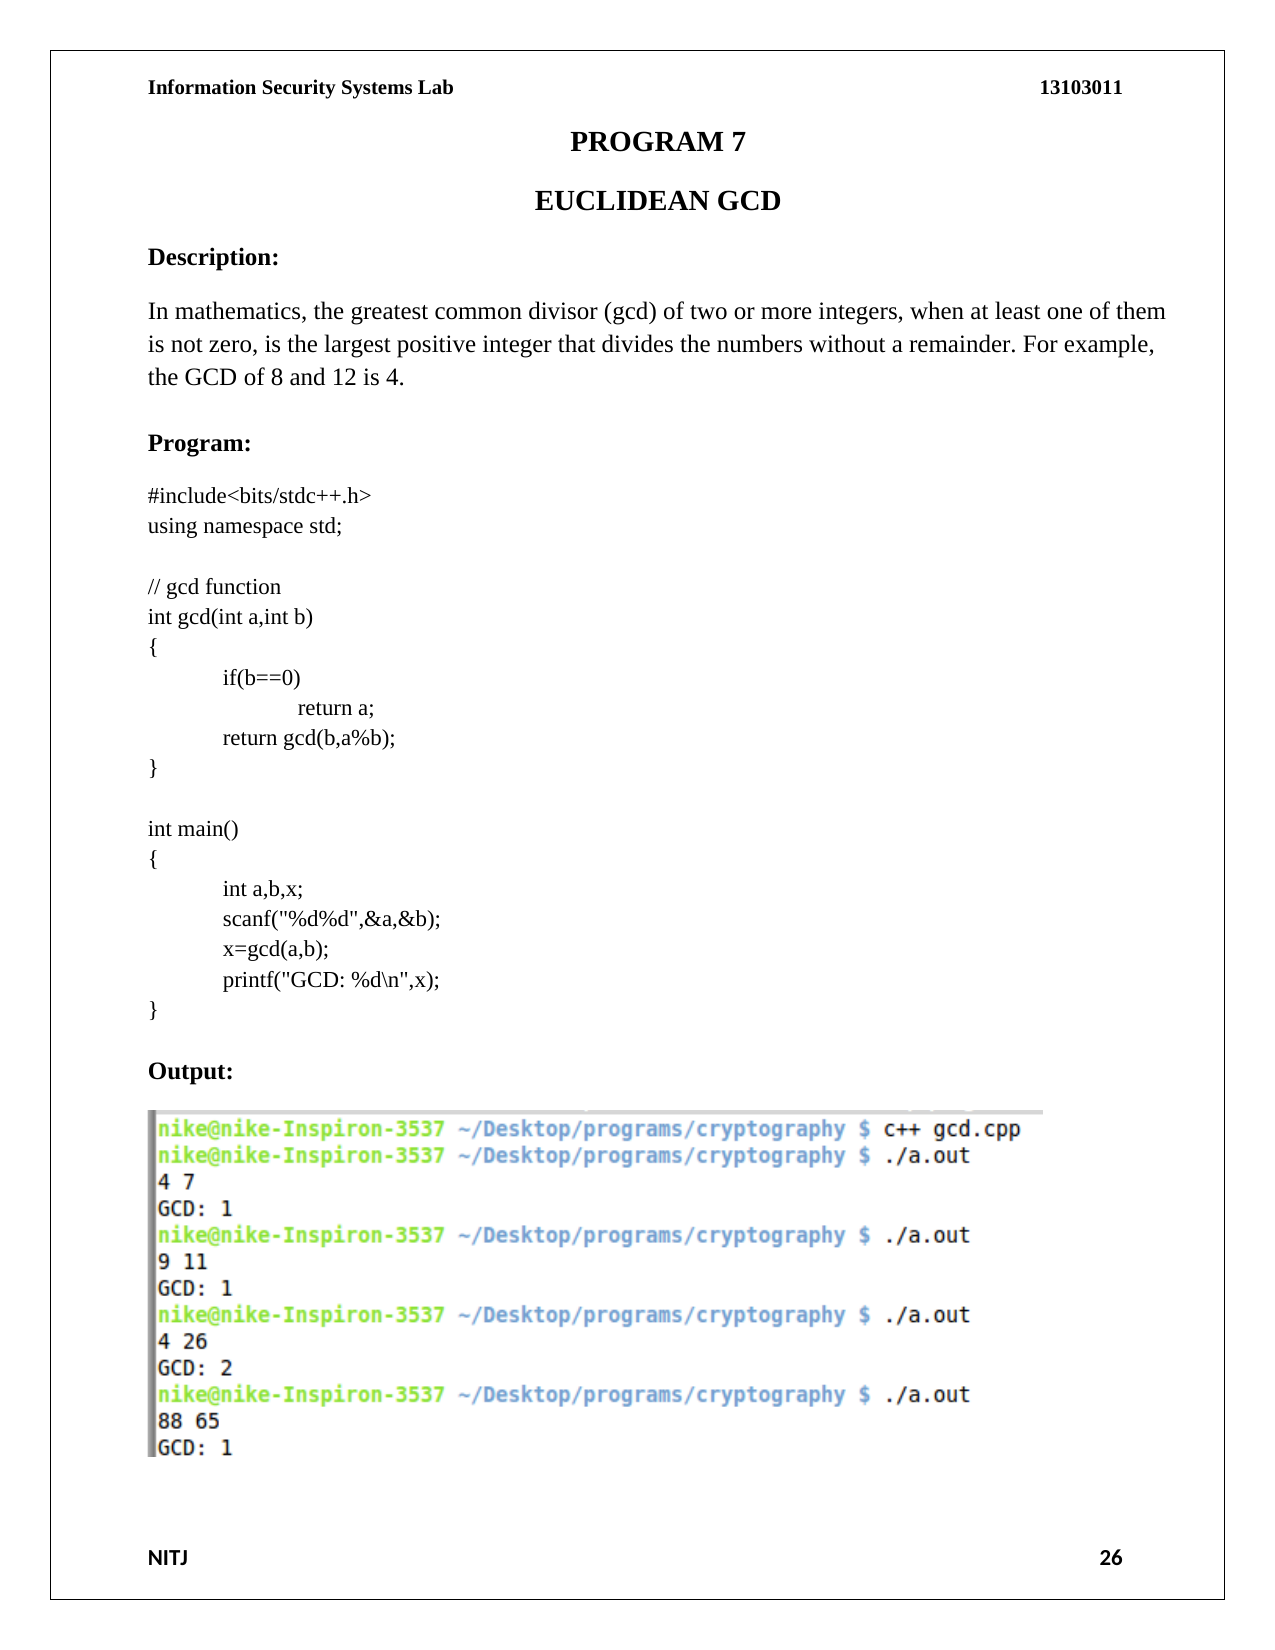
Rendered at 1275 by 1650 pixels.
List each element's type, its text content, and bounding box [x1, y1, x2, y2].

text { [148, 633, 1169, 660]
text printf("GCD: %d\n",x); [148, 966, 1169, 992]
text int gcd(int a,int b) [148, 603, 1169, 629]
text { [148, 845, 1169, 871]
text Output: [148, 1056, 1169, 1085]
text using namespace std; [148, 512, 1169, 539]
text int main() [148, 814, 1169, 841]
text PROGRAM 7 [148, 124, 1169, 157]
text } [148, 996, 1169, 1022]
text EUCLIDEAN GCD [148, 183, 1169, 217]
text #include<bits/stdc++.h> [148, 482, 1169, 509]
text // gcd function [148, 573, 1169, 599]
text if(b==0) [148, 663, 1169, 690]
text } [148, 754, 1169, 781]
text In mathematics, the greatest common divisor (gcd) of two or more integers, when at least one of them is not zero, is the largest positive integer that divides the numbers without a remainder. For example, the GCD of 8 and 12 is 4. [148, 296, 1169, 391]
text return a; [148, 694, 1169, 720]
text int a,b,x; [148, 875, 1169, 901]
picture [147, 1110, 1043, 1457]
text scanf("%d%d",&a,&b); [148, 905, 1169, 932]
text return gcd(b,a%b); [148, 724, 1169, 750]
text x=gcd(a,b); [148, 935, 1169, 962]
text Description: [148, 242, 1169, 271]
text Program: [148, 428, 1169, 457]
